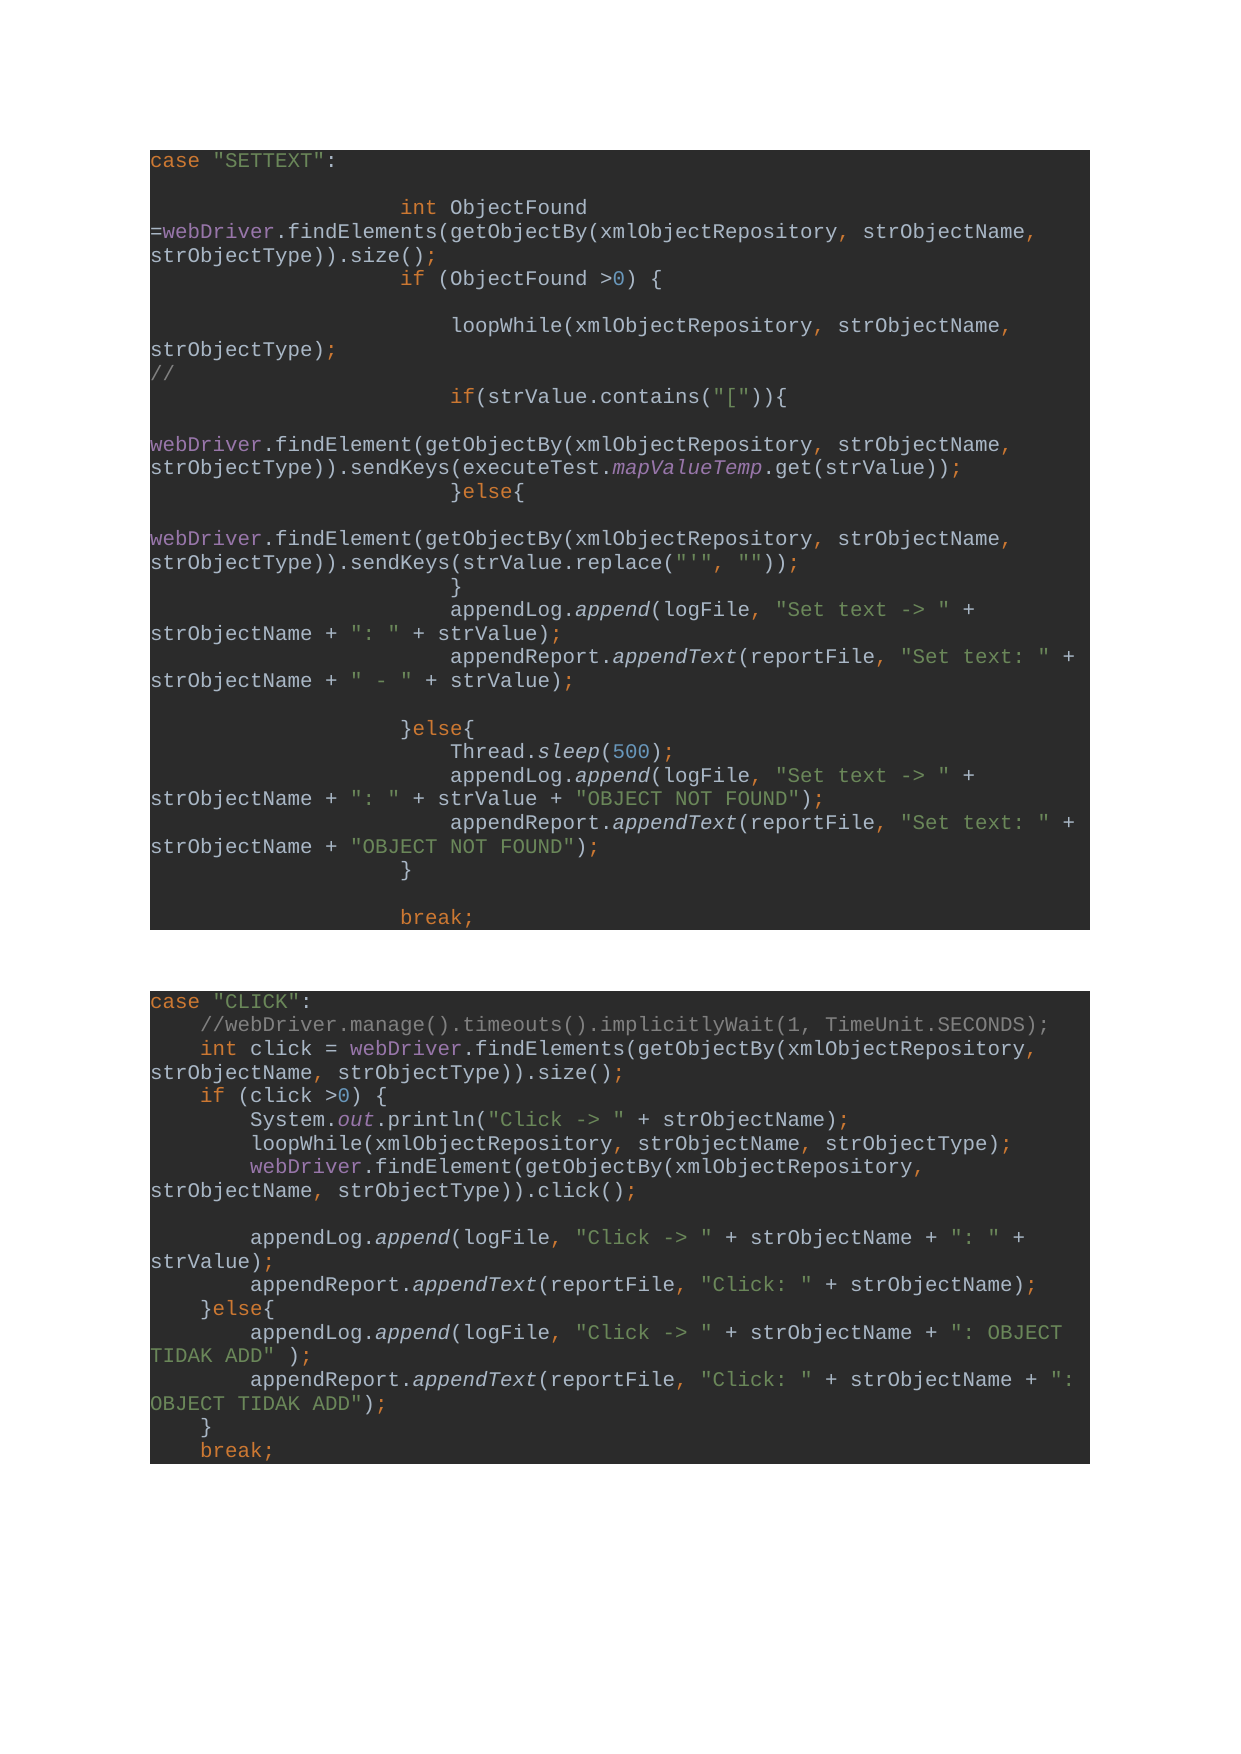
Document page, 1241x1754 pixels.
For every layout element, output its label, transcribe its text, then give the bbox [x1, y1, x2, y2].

text case "CLICK": //webDriver.manage().timeouts().implicitlyWait(1, TimeUnit.SECONDS); int click = webDriver.findElements(getObjectBy(xmlObjectRepository, strObjectName, strObjectType)).size(); if (click >0) { System.out.println("Click -> " + strObjectName); loopWhile(xmlObjectRepository, strObjectName, strObjectType); webDriver.findElement(getObjectBy(xmlObjectRepository, strObjectName, strObjectType)).click(); appendLog.append(logFile, "Click -> " + strObjectName + ": " + strValue); appendReport.appendText(reportFile, "Click: " + strObjectName); }else{ appendLog.append(logFile, "Click -> " + strObjectName + ": OBJECT TIDAK ADD" ); appendReport.appendText(reportFile, "Click: " + strObjectName + ": OBJECT TIDAK ADD"); } break; [150, 991, 1090, 1464]
text case "SETTEXT": int ObjectFound =webDriver.findElements(getObjectBy(xmlObjectRepository, strObjectName, strObjectType)).size(); if (ObjectFound >0) { loopWhile(xmlObjectRepository, strObjectName, strObjectType); // if(strValue.contains("[")){ webDriver.findElement(getObjectBy(xmlObjectRepository, strObjectName, strObjectType)).sendKeys(executeTest.mapValueTemp.get(strValue)); }else{ webDriver.findElement(getObjectBy(xmlObjectRepository, strObjectName, strObjectType)).sendKeys(strValue.replace("'", "")); } appendLog.append(logFile, "Set text -> " + strObjectName + ": " + strValue); appendReport.appendText(reportFile, "Set text: " + strObjectName + " - " + strValue); }else{ Thread.sleep(500); appendLog.append(logFile, "Set text -> " + strObjectName + ": " + strValue + "OBJECT NOT FOUND"); appendReport.appendText(reportFile, "Set text: " + strObjectName + "OBJECT NOT FOUND"); } break; [150, 150, 1090, 930]
